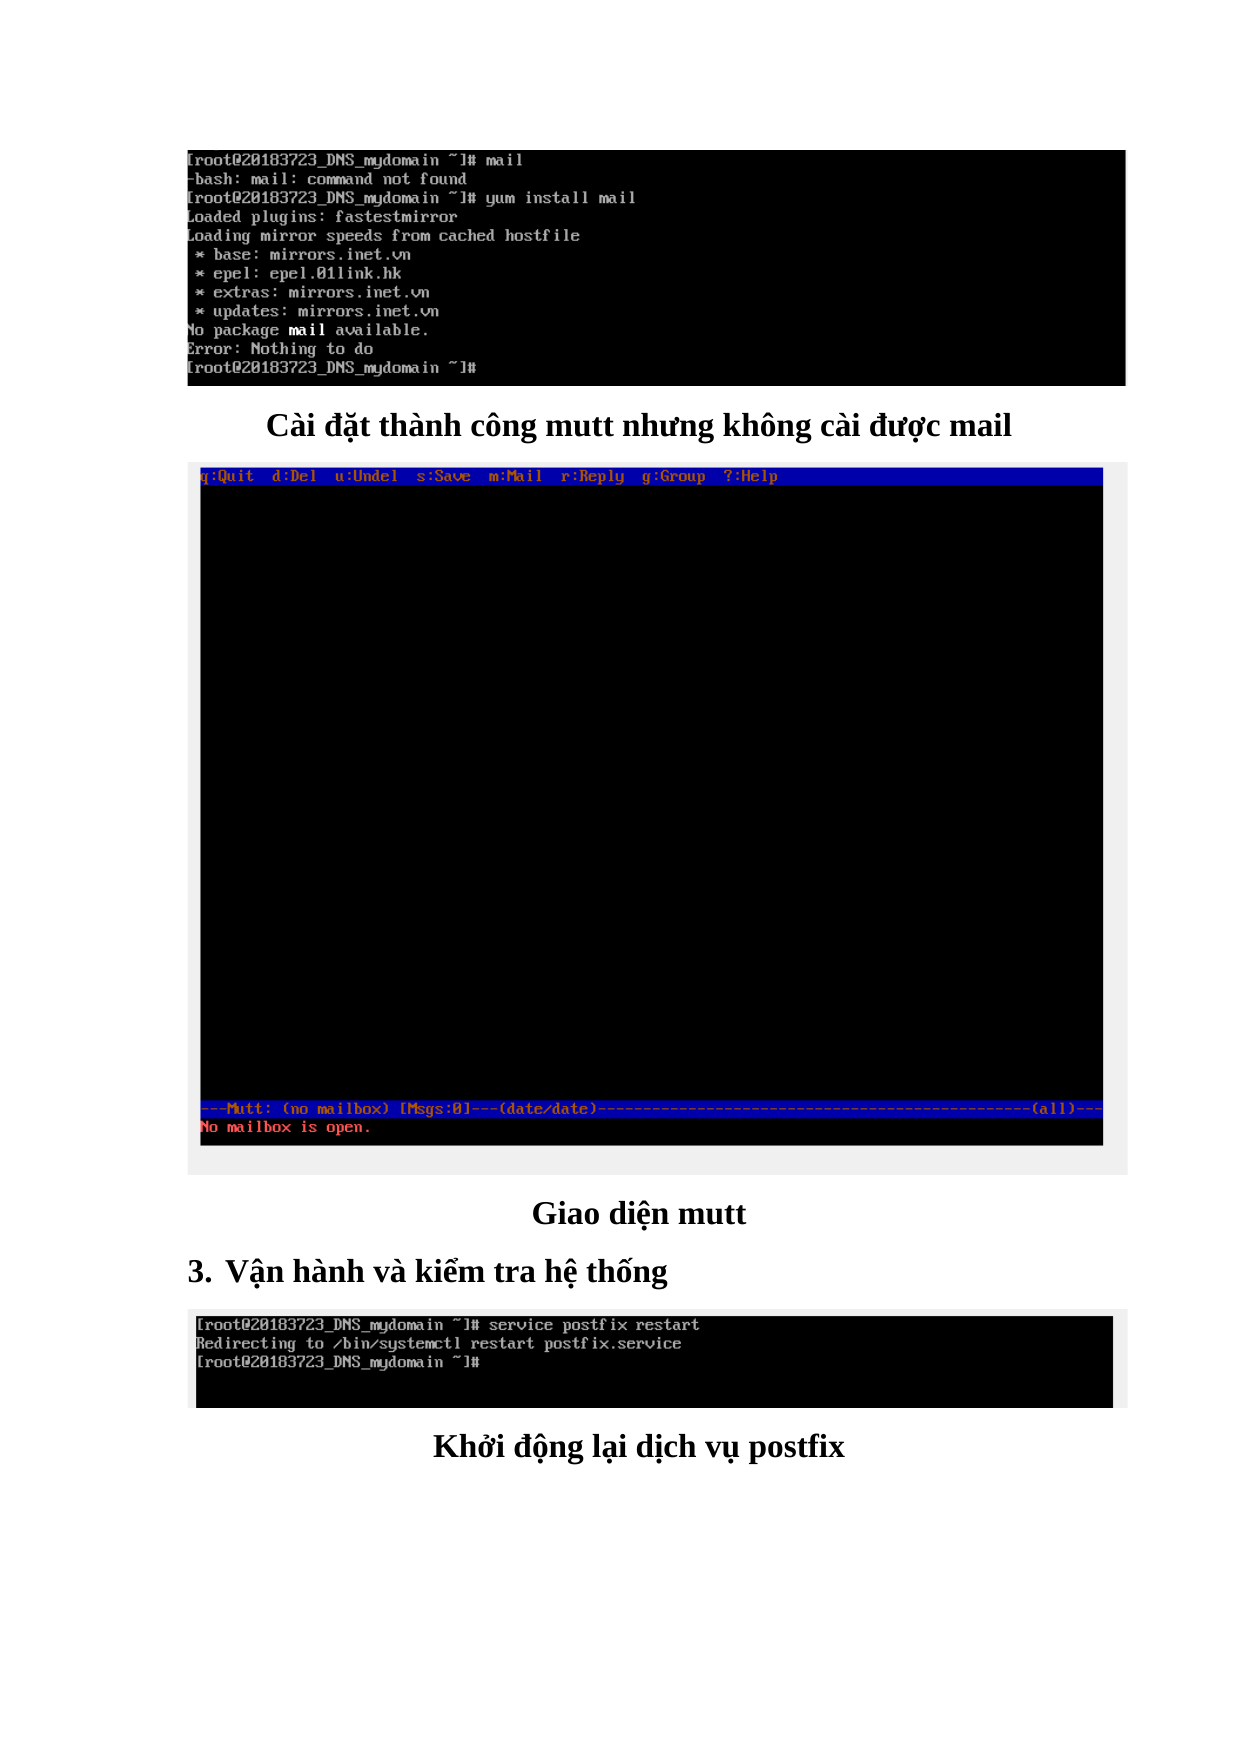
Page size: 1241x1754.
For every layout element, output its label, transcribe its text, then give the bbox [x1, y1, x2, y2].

text Giao diện mutt [187, 1193, 1090, 1231]
picture [187, 150, 1128, 386]
list Vận hành và kiểm tra hệ thống [187, 1251, 1090, 1289]
picture [187, 462, 1128, 1175]
text Cài đặt thành công mutt nhưng không cài được mail [187, 405, 1090, 443]
picture [187, 1309, 1128, 1408]
text Khởi động lại dịch vụ postfix [187, 1426, 1090, 1465]
